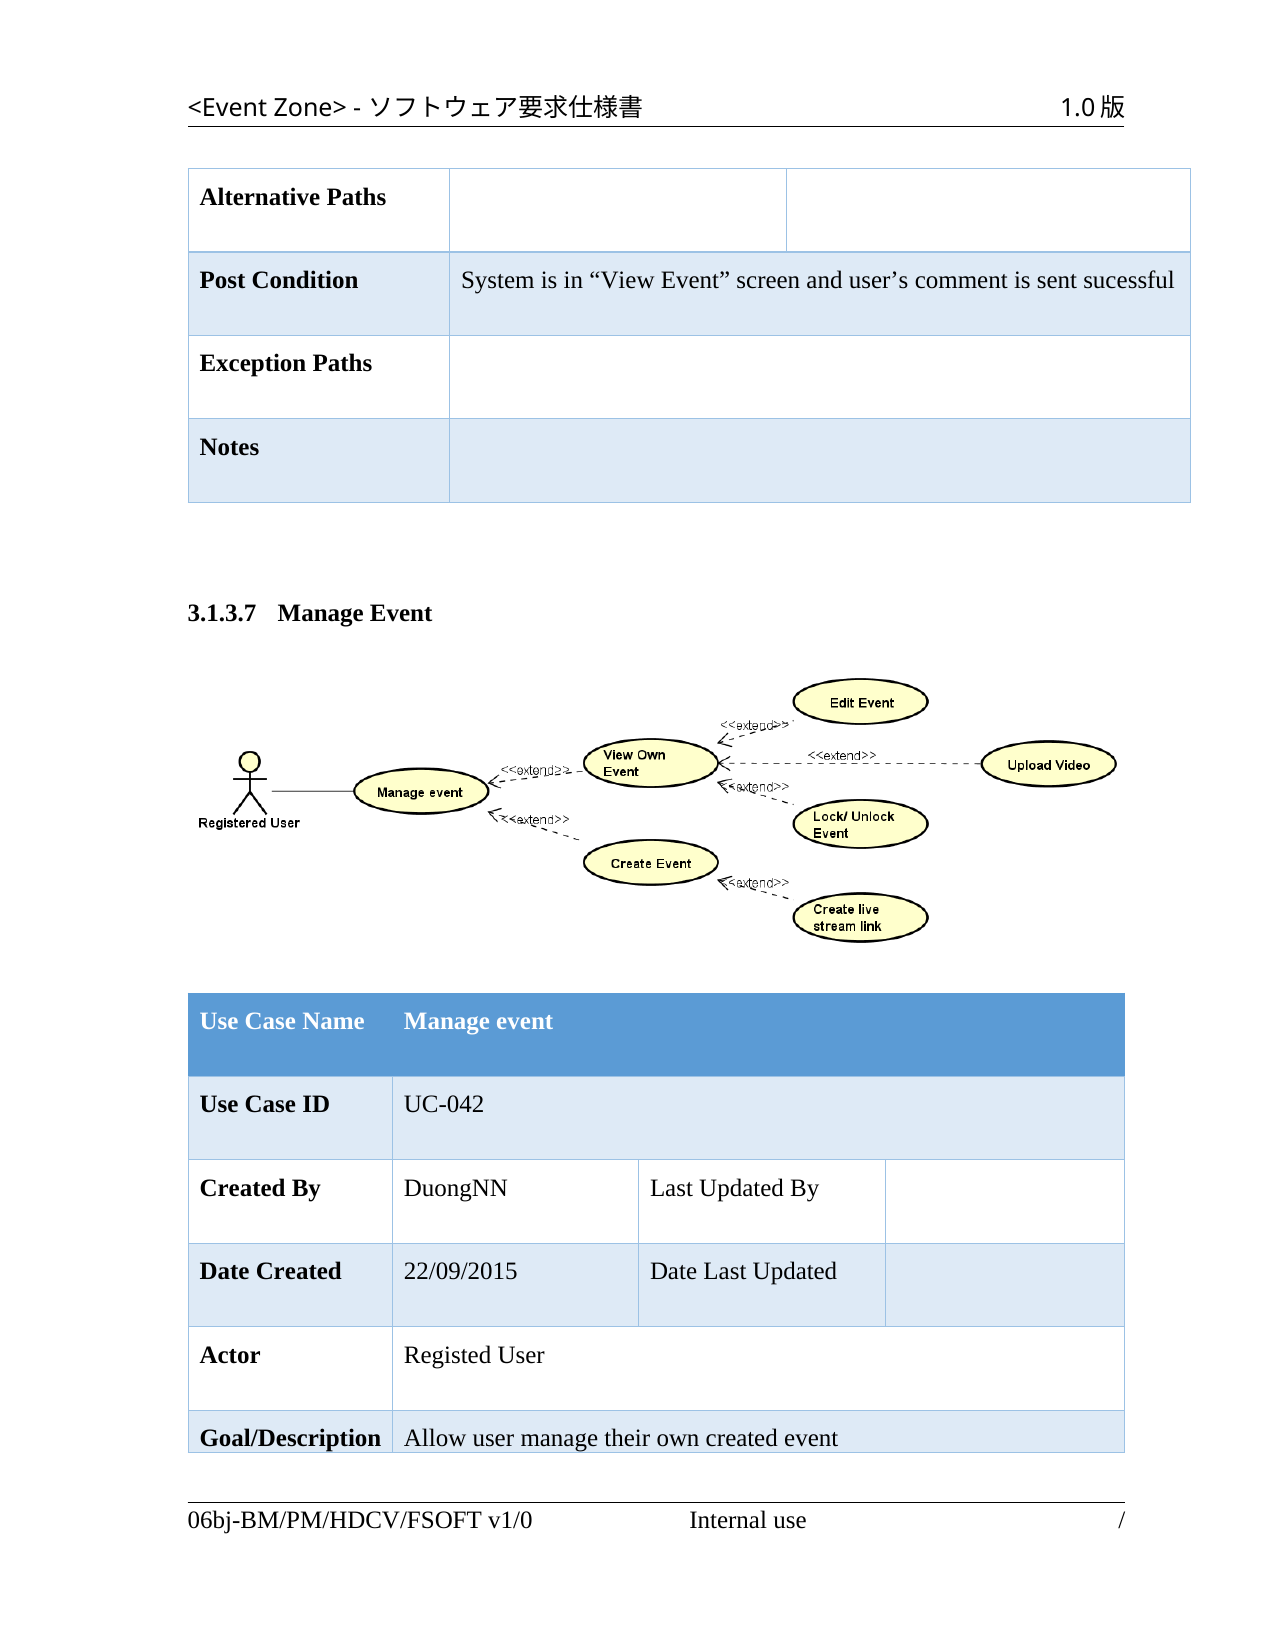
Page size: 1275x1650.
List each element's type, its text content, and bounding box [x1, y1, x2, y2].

table_cell Actor [189, 1327, 392, 1409]
table_cell [450, 336, 1190, 418]
table_cell [450, 169, 786, 251]
subtitle Manage Event [187, 598, 1125, 627]
table_cell Date Last Updated [639, 1244, 885, 1326]
table_cell Created By [189, 1160, 392, 1243]
table_cell UC-042 [393, 1077, 1124, 1159]
picture [187, 667, 1125, 952]
table_header Use Case Name [189, 994, 392, 1076]
table_cell Notes [189, 419, 449, 502]
table_cell System is in “View Event” screen and user’s comment is sent sucessful [450, 253, 1190, 335]
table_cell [393, 1411, 1124, 1452]
table_cell Registed User [393, 1327, 1124, 1409]
table_cell [886, 1160, 1124, 1243]
table_cell 22/09/2015 [393, 1244, 638, 1326]
table_cell [886, 1244, 1124, 1326]
table_cell [450, 419, 1190, 502]
table_cell Date Created [189, 1244, 392, 1326]
table_cell Exception Paths [189, 336, 449, 418]
table_cell Last Updated By [639, 1160, 885, 1243]
table_cell [787, 169, 1190, 251]
table_cell DuongNN [393, 1160, 638, 1243]
table_cell Use Case ID [189, 1077, 392, 1159]
table_cell Alternative Paths [189, 169, 449, 251]
table_header Manage event [393, 994, 1124, 1076]
table_cell Post Condition [189, 253, 449, 335]
table_cell Goal/Description [189, 1411, 392, 1452]
